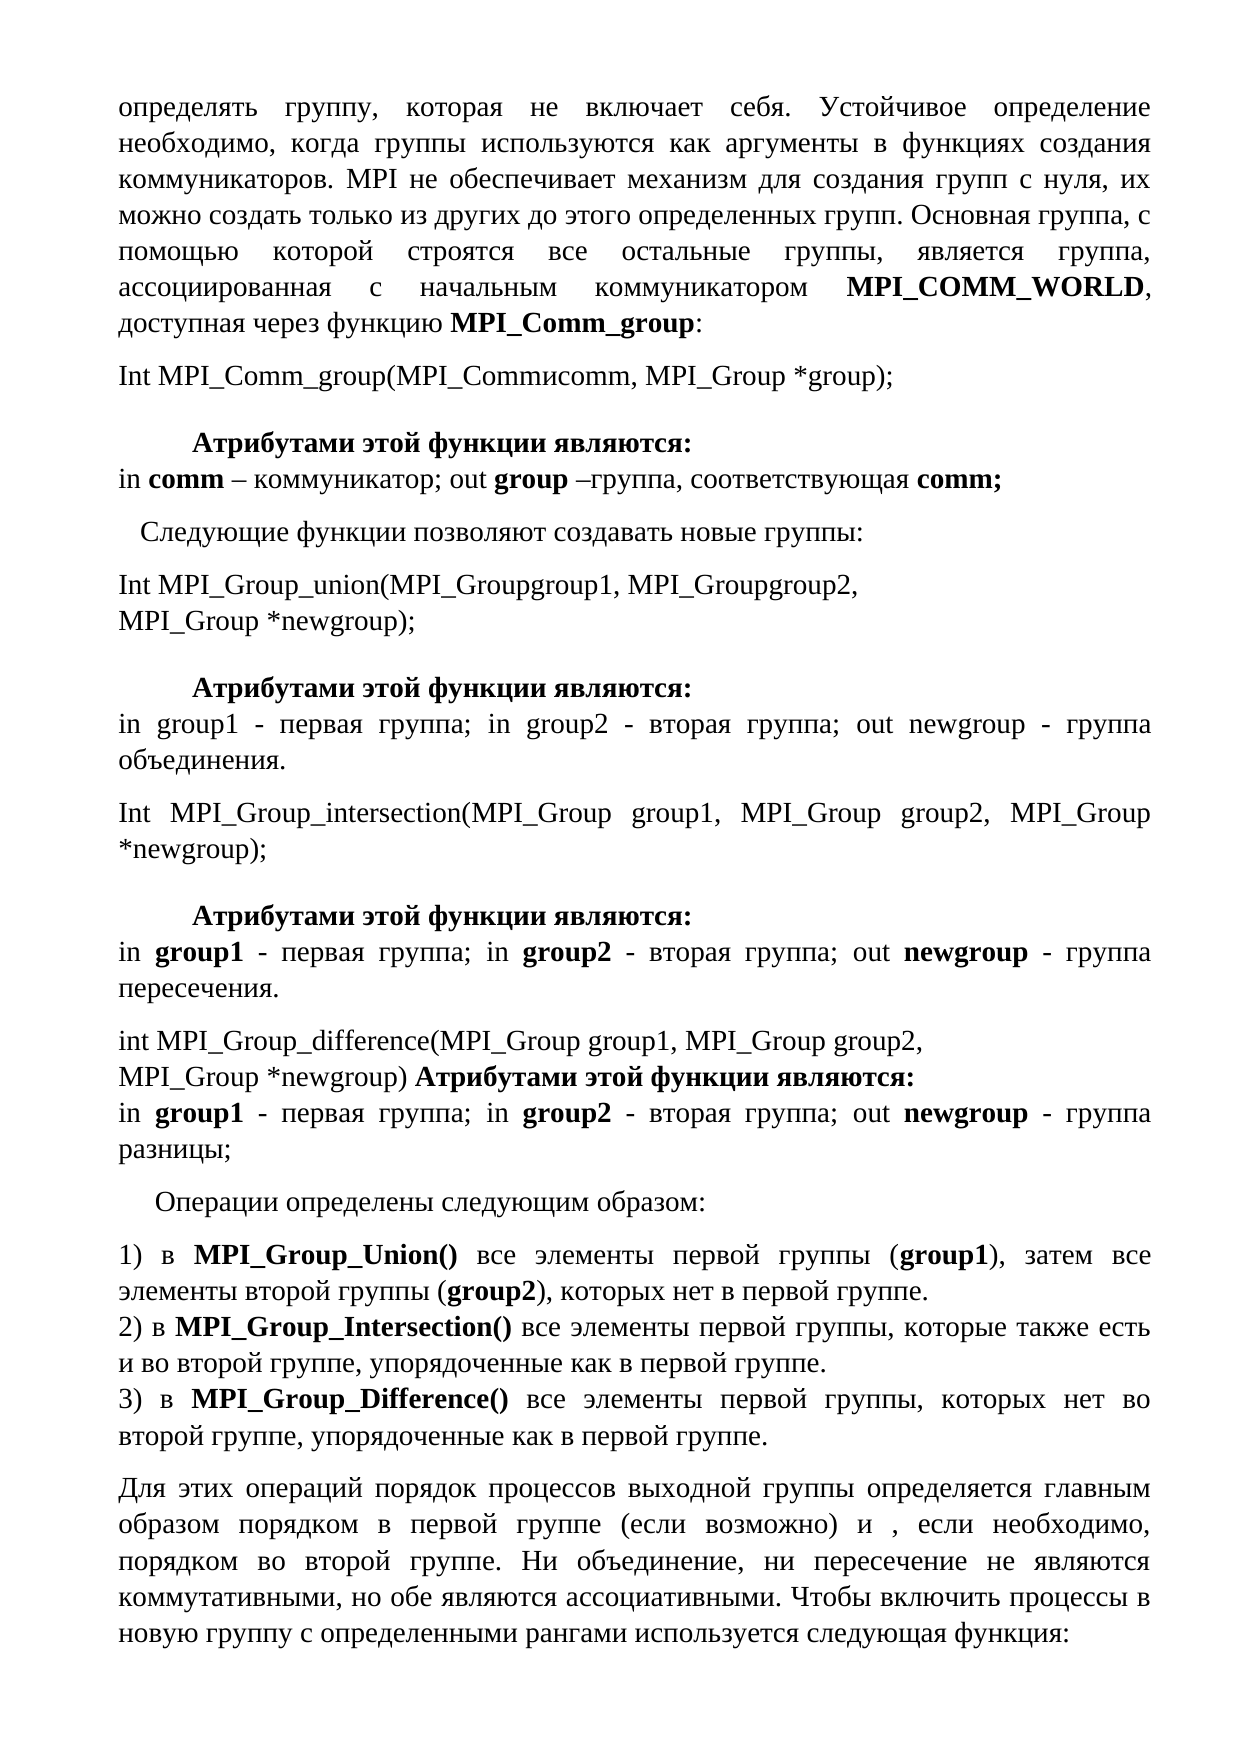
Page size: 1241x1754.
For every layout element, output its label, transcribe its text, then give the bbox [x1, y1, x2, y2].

text Атрибутами этой функции являются: [118, 425, 1152, 459]
list 3) в MPI_Group_Difference() все элементы первой группы, которых нет во второй группе, упорядоченные как в первой группе. [118, 1382, 1152, 1451]
text int MPI_Group_difference(MPI_Group group1, MPI_Group group2, [118, 1023, 1152, 1056]
list 1) в MPI_Group_Union() все элементы первой группы (group1), затем все элементы второй группы (group2), которых нет в первой группе. [118, 1237, 1152, 1307]
text in group1 - первая группа; in group2 - вторая группа; out newgroup - группа пересечения. [118, 934, 1152, 1004]
text Атрибутами этой функции являются: [118, 898, 1152, 931]
text MPI_Group *newgroup) Атрибутами этой функции являются: [118, 1059, 1152, 1093]
text MPI_Group *newgroup); [118, 603, 1152, 637]
text Int MPI_Comm_group(MPI_Commиcomm, MPI_Group *group); [118, 358, 1152, 392]
list 2) в MPI_Group_Intersection() все элементы первой группы, которые также есть и во второй группе, упорядоченные как в первой группе. [118, 1309, 1152, 1379]
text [118, 89, 1152, 339]
text Int MPI_Group_intersection(MPI_Group group1, MPI_Group group2, MPI_Group *newgroup); [118, 795, 1152, 864]
text Следующие функции позволяют создавать новые группы: [118, 514, 1152, 548]
text in group1 - первая группа; in group2 - вторая группа; out newgroup - группа разницы; [118, 1095, 1152, 1165]
text Атрибутами этой функции являются: [118, 670, 1152, 703]
text in comm – коммуникатор; out group –группа, соответствующая comm; [118, 461, 1152, 495]
text Int MPI_Group_union(MPI_Groupgroup1, MPI_Groupgroup2, [118, 567, 1152, 600]
text Для этих операций порядок процессов выходной группы определяется главным образом порядком в первой группе (если возможно) и , если необходимо, порядком во второй группе. Ни объединение, ни пересечение не являются коммутативными, но обе являются ассоциативными. Чтобы включить процессы в новую группу с определенными рангами используется следующая функция: [118, 1471, 1152, 1649]
text in group1 - первая группа; in group2 - вторая группа; out newgroup - группа объединения. [118, 706, 1152, 776]
text Операции определены следующим образом: [118, 1184, 1152, 1218]
